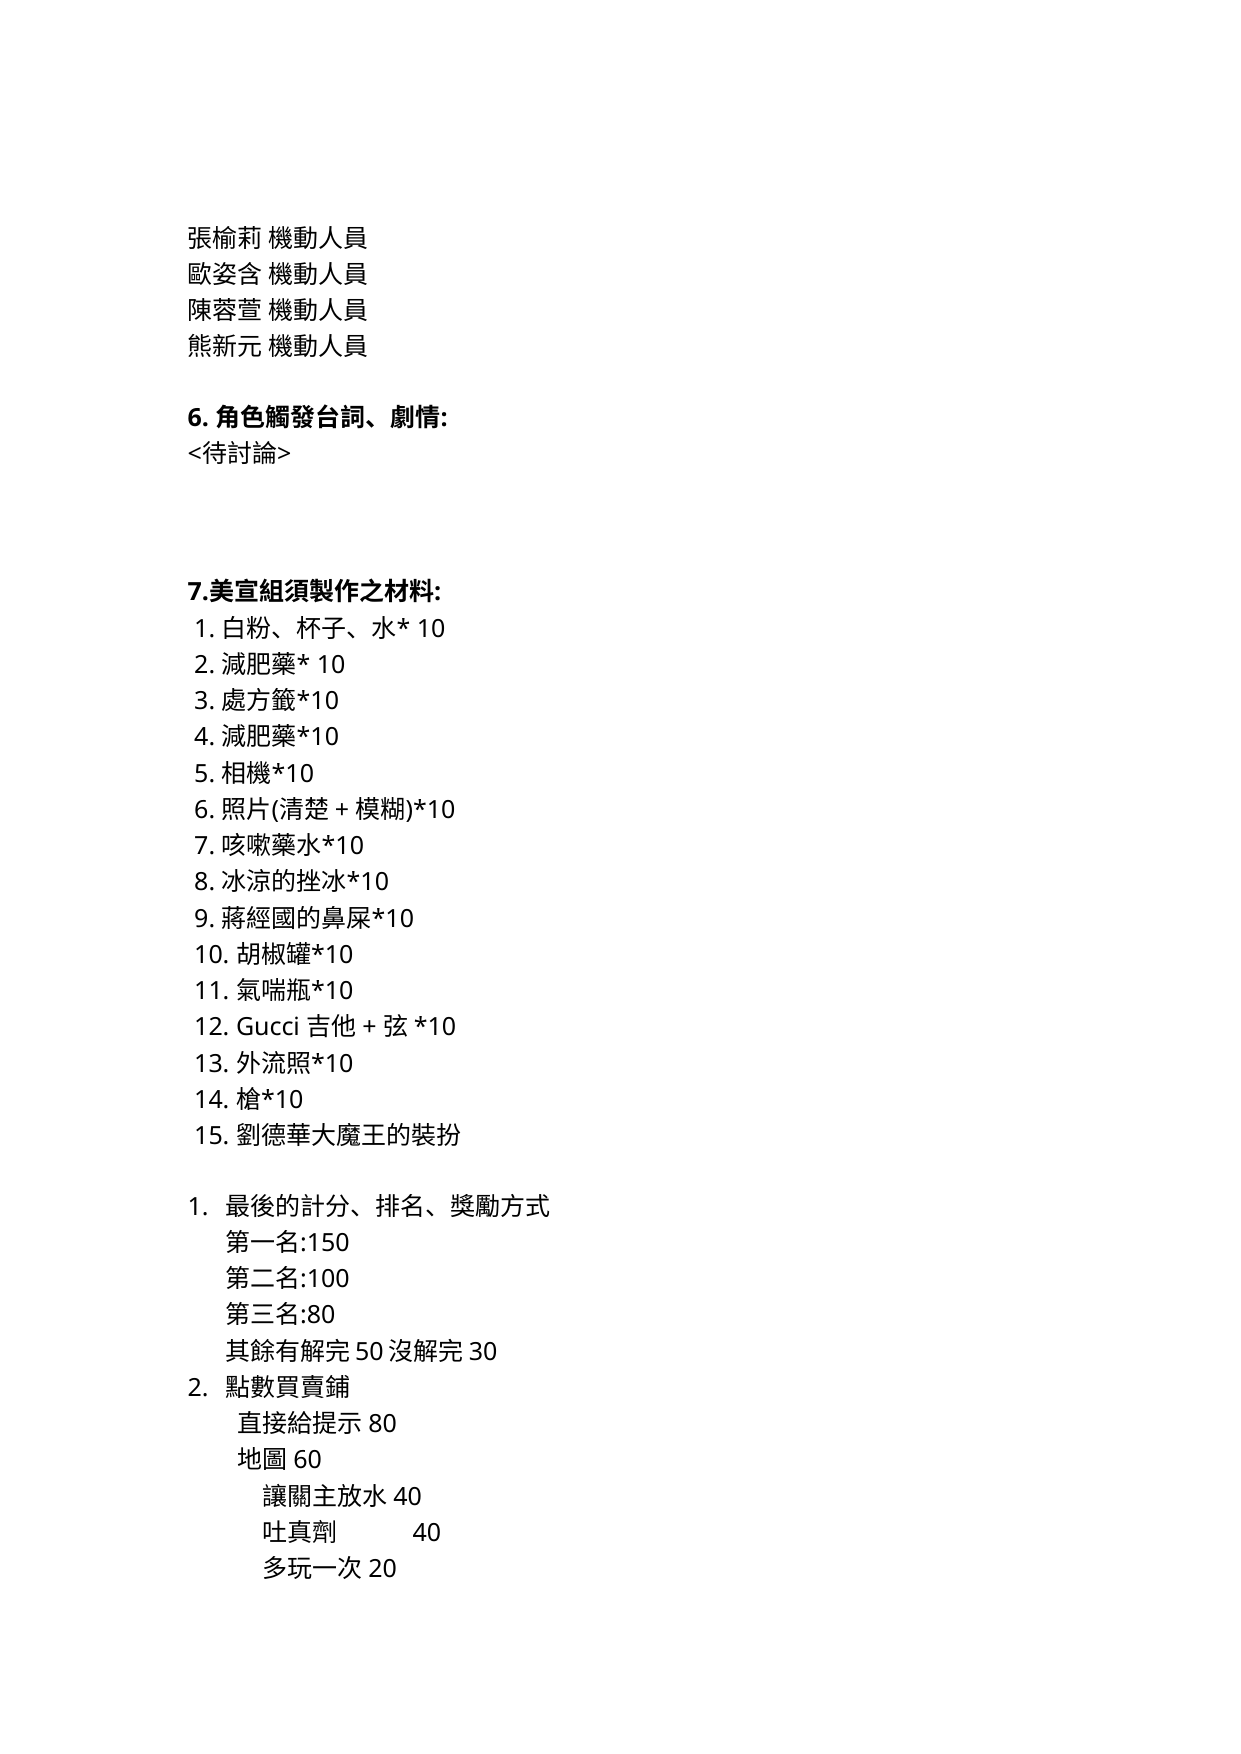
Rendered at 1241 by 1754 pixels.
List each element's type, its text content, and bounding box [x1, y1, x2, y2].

text 1. 白粉、杯子、水* 10 [187, 608, 1053, 644]
text 11. 氣喘瓶*10 [187, 971, 1053, 1007]
text 12. Gucci 吉他 + 弦 *10 [187, 1007, 1053, 1043]
text 歐姿含 機動人員 [187, 254, 1053, 291]
text 第三名:80 [225, 1295, 1053, 1331]
text 直接給提示 80 [187, 1403, 1053, 1440]
text 第一名:150 [225, 1222, 1053, 1258]
text 7. 咳嗽藥水*10 [187, 826, 1053, 862]
text 2. 減肥藥* 10 [187, 644, 1053, 681]
text 陳蓉萱 機動人員 [187, 291, 1053, 327]
text 吐真劑 40 [187, 1512, 1053, 1548]
text 7.美宣組須製作之材料: [187, 572, 1053, 608]
text 5. 相機*10 [187, 753, 1053, 789]
text 8. 冰涼的挫冰*10 [187, 862, 1053, 898]
text 地圖 60 [187, 1440, 1053, 1476]
text 4. 減肥藥*10 [187, 717, 1053, 753]
text 第二名:100 [225, 1258, 1053, 1295]
text 6. 角色觸發台詞、劇情: [187, 397, 1053, 433]
list 點數買賣鋪 [187, 1367, 1053, 1403]
text 13. 外流照*10 [187, 1043, 1053, 1079]
text 多玩一次 20 [187, 1548, 1053, 1585]
text 14. 槍*10 [187, 1079, 1053, 1116]
text 3. 處方籤*10 [187, 681, 1053, 717]
text 熊新元 機動人員 [187, 327, 1053, 363]
text 10. 胡椒罐*10 [187, 934, 1053, 971]
text 9. 蔣經國的鼻屎*10 [187, 898, 1053, 934]
list 最後的計分、排名、獎勵方式 [187, 1186, 1053, 1222]
text <待討論> [187, 433, 1053, 470]
text 讓關主放水 40 [187, 1476, 1053, 1512]
text 6. 照片(清楚 + 模糊)*10 [187, 789, 1053, 826]
text 15. 劉德華大魔王的裝扮 [187, 1116, 1053, 1152]
text 其餘有解完50沒解完30 [225, 1331, 1053, 1367]
text 張榆莉 機動人員 [187, 218, 1053, 254]
